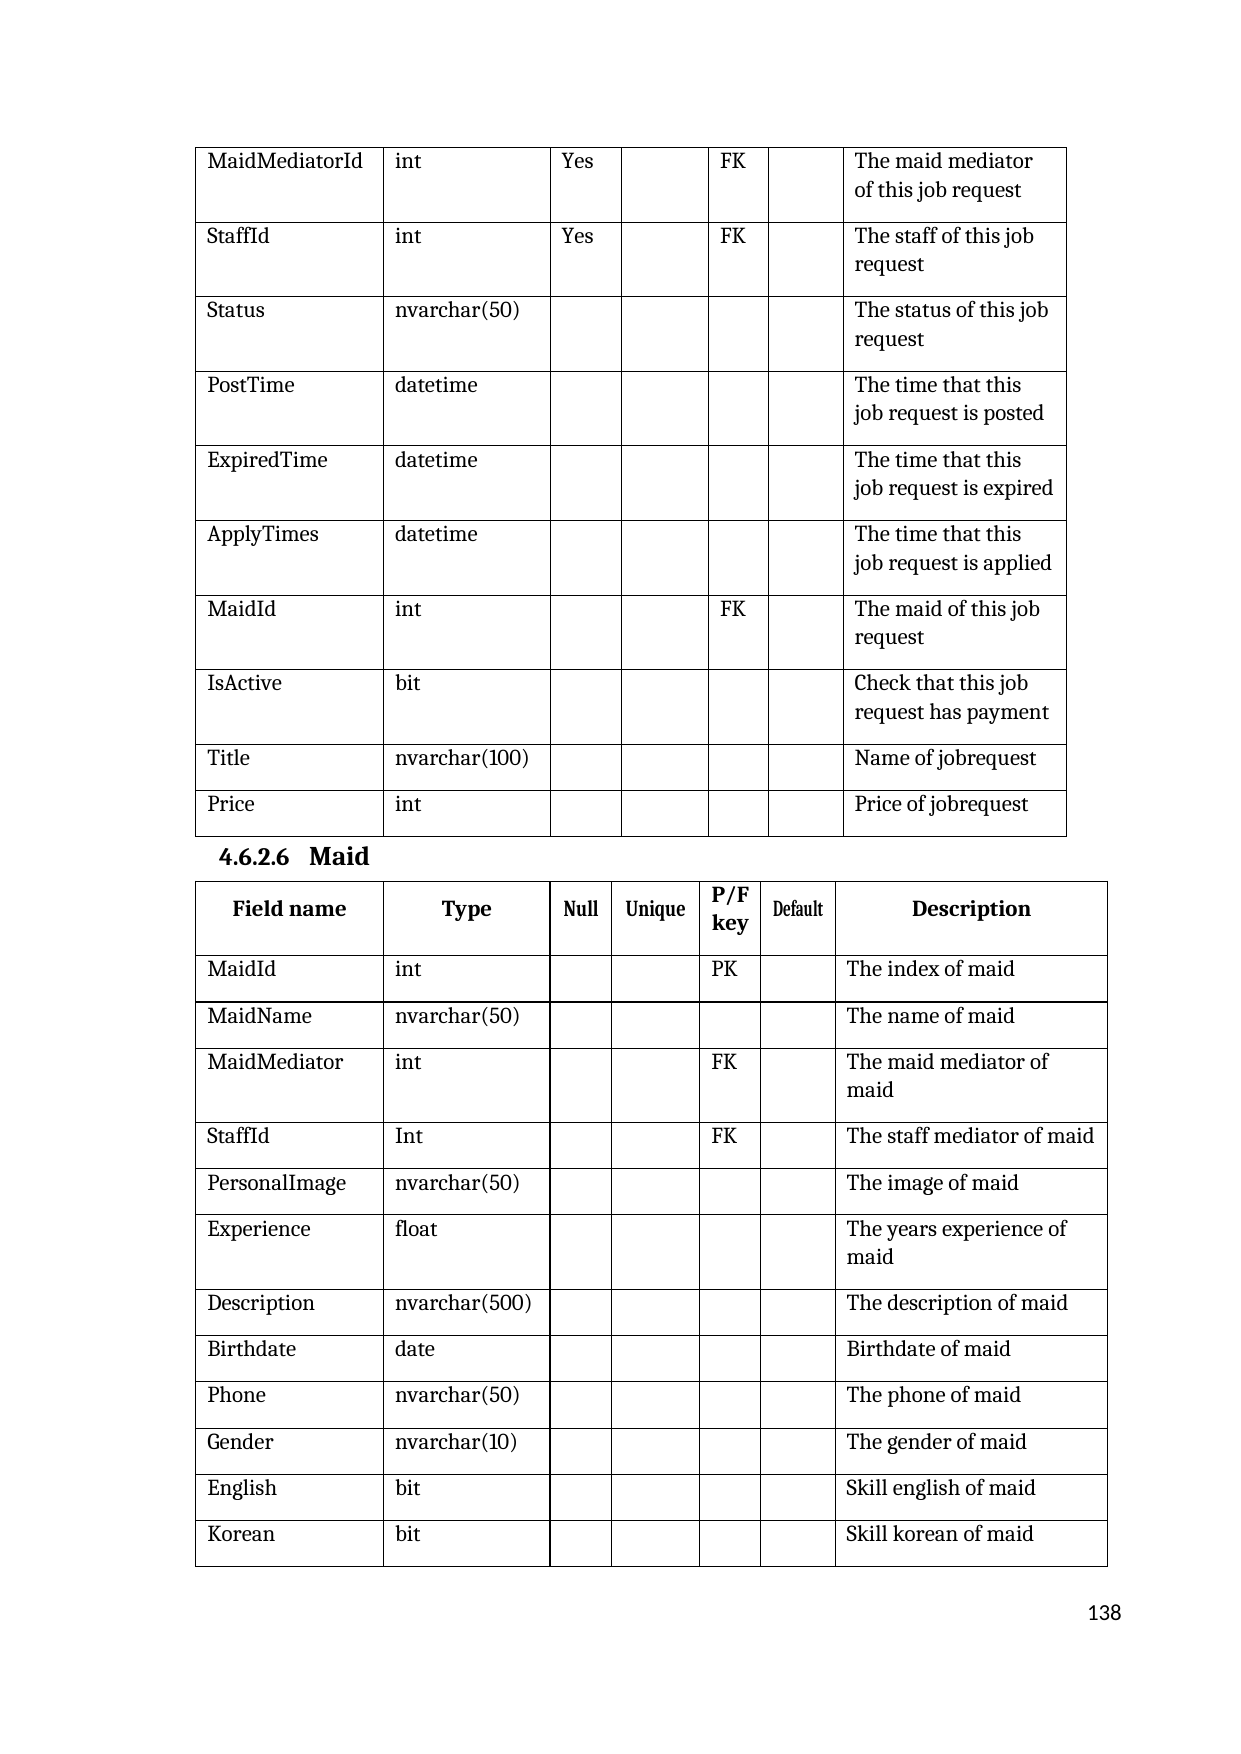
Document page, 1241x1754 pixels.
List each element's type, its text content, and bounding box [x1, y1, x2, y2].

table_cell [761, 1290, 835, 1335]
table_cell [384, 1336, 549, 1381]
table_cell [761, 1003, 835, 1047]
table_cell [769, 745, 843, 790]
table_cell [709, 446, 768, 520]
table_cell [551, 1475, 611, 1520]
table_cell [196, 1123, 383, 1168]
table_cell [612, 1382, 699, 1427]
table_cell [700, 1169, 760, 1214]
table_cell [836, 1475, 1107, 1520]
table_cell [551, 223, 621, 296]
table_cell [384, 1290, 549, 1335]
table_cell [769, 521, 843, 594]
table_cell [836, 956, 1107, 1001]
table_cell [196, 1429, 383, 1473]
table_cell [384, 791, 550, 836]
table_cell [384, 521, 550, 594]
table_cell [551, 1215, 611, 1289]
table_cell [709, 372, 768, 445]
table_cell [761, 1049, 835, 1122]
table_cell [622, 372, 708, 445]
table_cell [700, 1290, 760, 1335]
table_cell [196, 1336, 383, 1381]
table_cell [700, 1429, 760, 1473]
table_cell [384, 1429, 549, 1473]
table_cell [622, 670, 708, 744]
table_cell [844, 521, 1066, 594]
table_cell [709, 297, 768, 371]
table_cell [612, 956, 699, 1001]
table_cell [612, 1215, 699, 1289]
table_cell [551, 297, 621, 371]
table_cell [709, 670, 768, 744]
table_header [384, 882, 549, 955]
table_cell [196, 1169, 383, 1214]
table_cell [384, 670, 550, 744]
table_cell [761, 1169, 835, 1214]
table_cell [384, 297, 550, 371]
subtitle Maid [219, 841, 1122, 872]
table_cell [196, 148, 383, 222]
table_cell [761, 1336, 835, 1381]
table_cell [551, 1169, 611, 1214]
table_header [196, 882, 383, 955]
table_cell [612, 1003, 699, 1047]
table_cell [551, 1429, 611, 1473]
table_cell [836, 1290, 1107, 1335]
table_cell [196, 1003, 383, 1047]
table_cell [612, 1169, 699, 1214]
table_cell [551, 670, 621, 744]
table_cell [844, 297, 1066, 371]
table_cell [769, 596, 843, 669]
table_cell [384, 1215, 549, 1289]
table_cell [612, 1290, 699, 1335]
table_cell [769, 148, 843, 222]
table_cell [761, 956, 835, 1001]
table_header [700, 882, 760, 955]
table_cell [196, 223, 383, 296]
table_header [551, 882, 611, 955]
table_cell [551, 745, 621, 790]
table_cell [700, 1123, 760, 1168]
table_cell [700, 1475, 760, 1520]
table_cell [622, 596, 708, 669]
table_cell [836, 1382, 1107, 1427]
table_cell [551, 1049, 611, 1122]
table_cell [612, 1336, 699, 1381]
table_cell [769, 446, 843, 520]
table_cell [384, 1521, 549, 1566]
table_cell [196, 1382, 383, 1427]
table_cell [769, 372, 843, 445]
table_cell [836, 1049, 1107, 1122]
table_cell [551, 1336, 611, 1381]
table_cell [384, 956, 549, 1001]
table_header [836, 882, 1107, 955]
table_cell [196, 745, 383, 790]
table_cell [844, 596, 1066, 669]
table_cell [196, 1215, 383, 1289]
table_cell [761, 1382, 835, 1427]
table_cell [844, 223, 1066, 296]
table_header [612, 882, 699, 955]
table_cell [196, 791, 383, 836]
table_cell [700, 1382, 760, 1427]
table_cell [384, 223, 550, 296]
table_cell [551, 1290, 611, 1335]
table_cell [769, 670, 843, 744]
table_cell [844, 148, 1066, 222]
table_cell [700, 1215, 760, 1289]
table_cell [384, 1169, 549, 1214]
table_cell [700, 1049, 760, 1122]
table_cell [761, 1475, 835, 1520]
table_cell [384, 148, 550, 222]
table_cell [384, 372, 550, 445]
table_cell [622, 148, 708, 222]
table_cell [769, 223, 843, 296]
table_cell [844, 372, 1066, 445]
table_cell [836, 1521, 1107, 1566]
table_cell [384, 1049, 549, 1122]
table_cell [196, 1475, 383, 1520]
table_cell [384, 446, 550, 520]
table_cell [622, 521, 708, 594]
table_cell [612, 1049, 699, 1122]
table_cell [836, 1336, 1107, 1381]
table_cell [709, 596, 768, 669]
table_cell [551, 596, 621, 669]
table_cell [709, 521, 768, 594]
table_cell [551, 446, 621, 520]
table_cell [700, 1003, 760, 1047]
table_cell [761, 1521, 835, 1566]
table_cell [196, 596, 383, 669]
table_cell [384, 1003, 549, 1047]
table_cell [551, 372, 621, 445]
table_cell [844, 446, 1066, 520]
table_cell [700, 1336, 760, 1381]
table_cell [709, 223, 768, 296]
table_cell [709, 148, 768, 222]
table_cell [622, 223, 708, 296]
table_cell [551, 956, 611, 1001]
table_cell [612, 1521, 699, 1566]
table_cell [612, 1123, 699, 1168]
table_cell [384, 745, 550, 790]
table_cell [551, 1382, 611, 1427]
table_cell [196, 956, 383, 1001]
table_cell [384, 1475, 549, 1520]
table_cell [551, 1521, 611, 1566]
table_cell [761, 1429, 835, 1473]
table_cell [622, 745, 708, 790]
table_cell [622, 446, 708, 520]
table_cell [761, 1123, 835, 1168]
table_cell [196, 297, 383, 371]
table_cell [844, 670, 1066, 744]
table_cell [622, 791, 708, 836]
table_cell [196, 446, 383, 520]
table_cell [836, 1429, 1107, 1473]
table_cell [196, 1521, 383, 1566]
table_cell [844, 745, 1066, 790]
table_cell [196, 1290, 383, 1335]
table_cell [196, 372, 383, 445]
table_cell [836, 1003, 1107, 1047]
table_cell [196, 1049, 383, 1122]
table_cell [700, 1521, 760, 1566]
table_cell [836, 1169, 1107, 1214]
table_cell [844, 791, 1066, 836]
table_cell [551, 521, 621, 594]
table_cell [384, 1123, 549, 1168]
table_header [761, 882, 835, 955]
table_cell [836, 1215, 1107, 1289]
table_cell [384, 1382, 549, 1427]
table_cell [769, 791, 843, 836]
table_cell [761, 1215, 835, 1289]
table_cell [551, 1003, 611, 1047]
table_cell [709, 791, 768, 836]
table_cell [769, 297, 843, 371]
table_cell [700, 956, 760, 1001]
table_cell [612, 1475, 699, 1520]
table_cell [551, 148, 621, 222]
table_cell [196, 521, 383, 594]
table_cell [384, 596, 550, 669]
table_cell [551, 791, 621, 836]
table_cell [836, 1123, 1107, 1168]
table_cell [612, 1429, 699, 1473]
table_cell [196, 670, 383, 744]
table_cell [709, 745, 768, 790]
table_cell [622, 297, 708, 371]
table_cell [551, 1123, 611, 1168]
